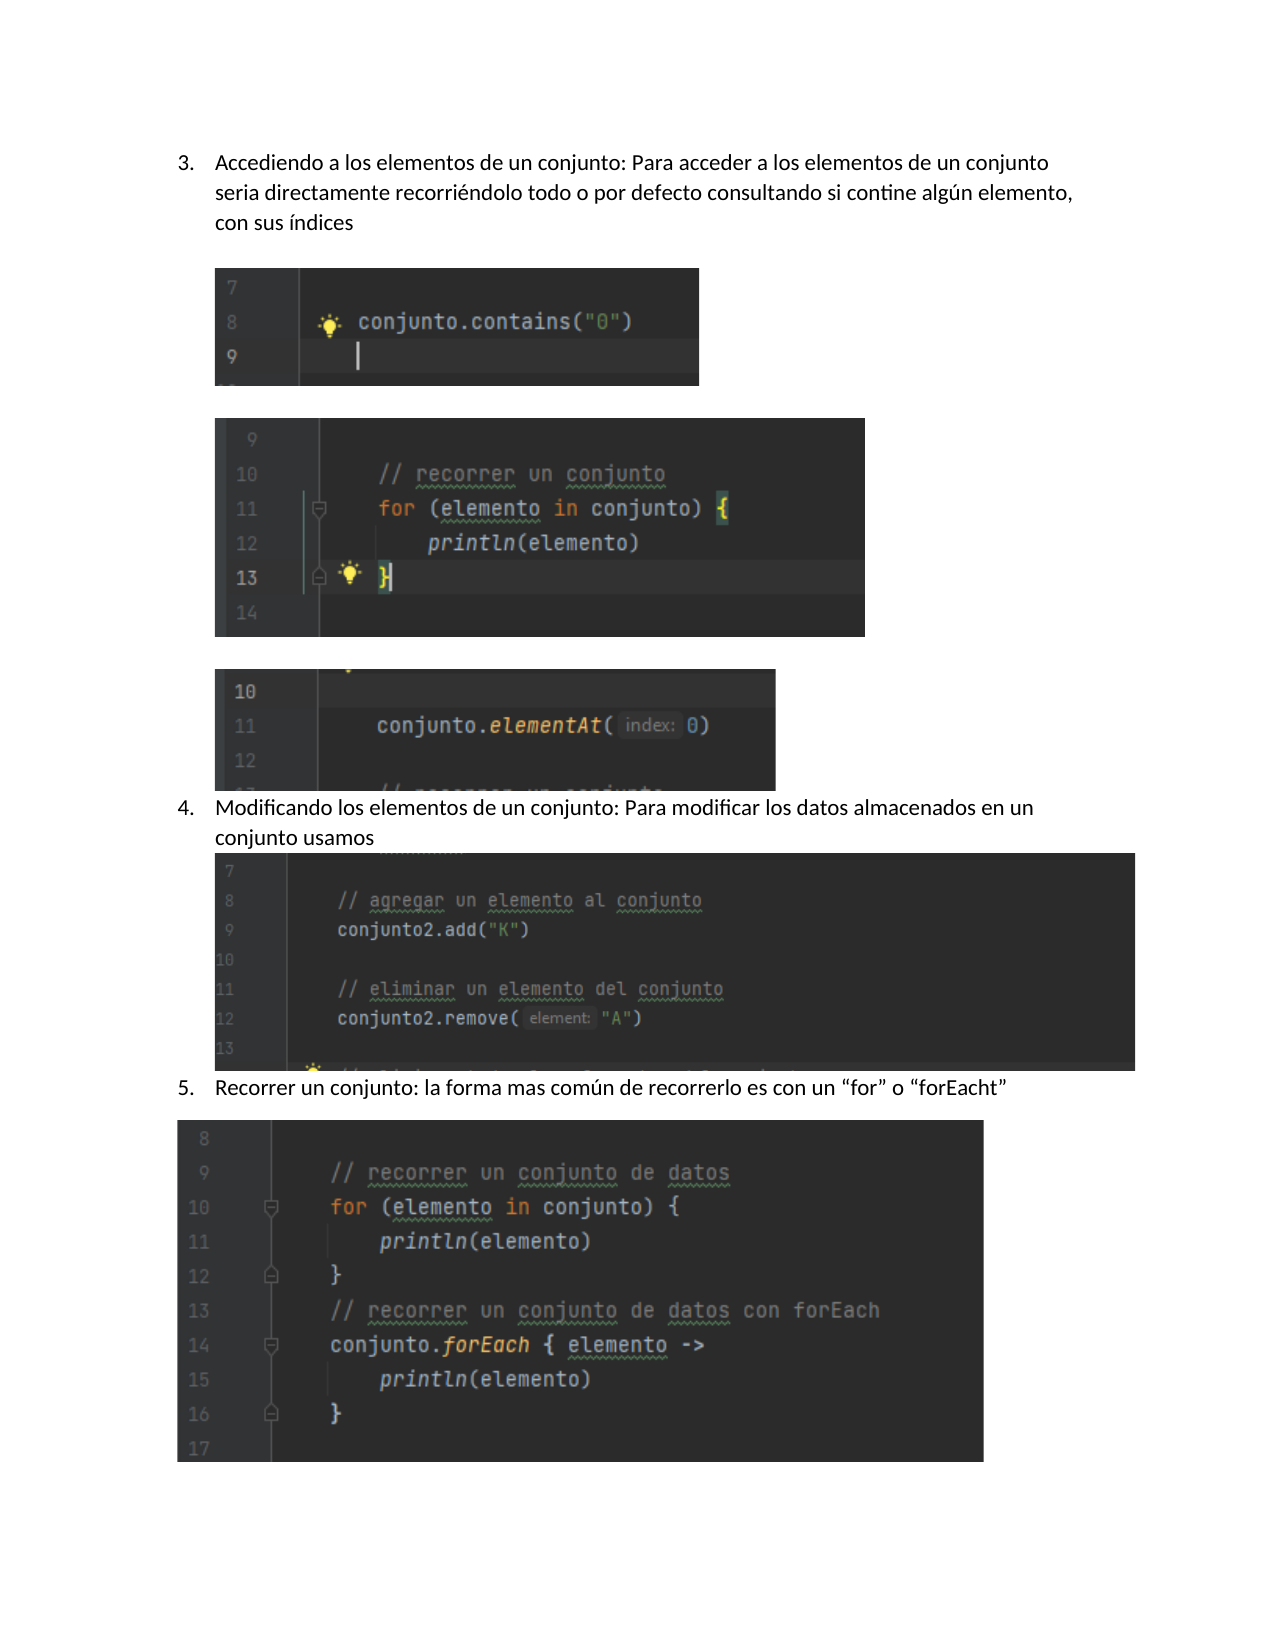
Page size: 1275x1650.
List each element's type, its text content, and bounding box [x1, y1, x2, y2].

list Accediendo a los elementos de un conjunto: Para acceder a los elementos de un conjunto seria directamente recorriéndolo todo o por defecto consultando si contine algún elemento, con sus índices [177, 148, 1098, 236]
picture [214, 268, 700, 386]
picture [177, 1120, 984, 1462]
list Recorrer un conjunto: la forma mas común de recorrerlo es con un “for” o “forEacht” [177, 1073, 1098, 1101]
picture [214, 669, 776, 791]
list Modificando los elementos de un conjunto: Para modificar los datos almacenados en un conjunto usamos [177, 793, 1098, 851]
picture [214, 418, 865, 637]
picture [214, 853, 1136, 1071]
